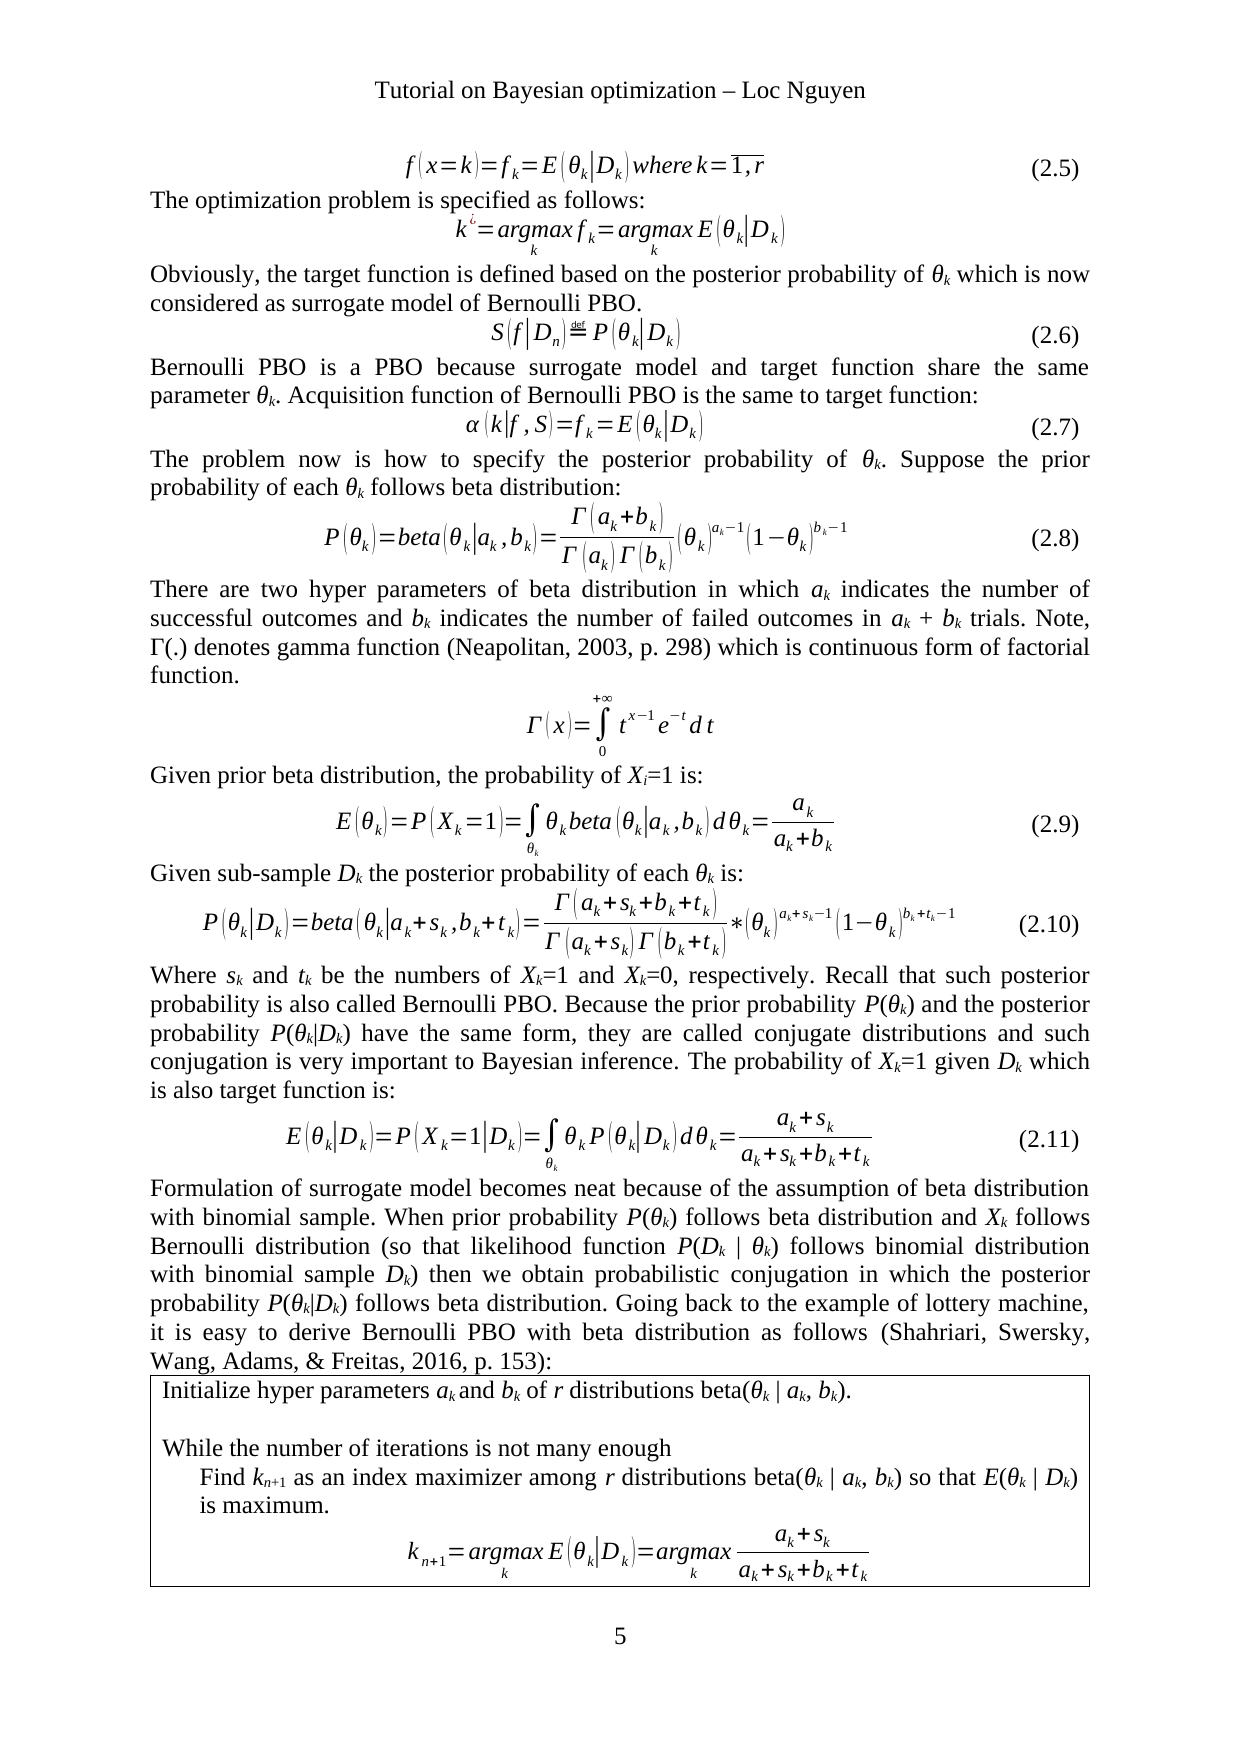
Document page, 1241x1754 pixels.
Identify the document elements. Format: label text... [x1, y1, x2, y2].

table_header [150, 789, 1020, 858]
table_header (2.6) [1020, 317, 1090, 352]
text There are two hyper parameters of beta distribution in which ak indicates the number of successful outcomes and bk indicates the number of failed outcomes in ak + bk trials. Note, Γ(.) denotes gamma function which is continuous form of factorial function. [150, 574, 1090, 689]
text Given sub-sample Dk the posterior probability of each θk is: [150, 858, 1090, 887]
text The problem now is how to specify the posterior probability of θk. Suppose the prior probability of each θk follows beta distribution: [150, 444, 1090, 501]
text Bernoulli PBO is a PBO because surrogate model and target function share the same parameter θk. Acquisition function of Bernoulli PBO is the same to target function: [150, 352, 1090, 409]
table_header (2.5) [1020, 150, 1090, 185]
table_header [150, 409, 1020, 444]
text The optimization problem is specified as follows: [150, 185, 1090, 213]
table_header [151, 1376, 1089, 1586]
table_header (2.11) [1007, 1104, 1090, 1173]
text Formulation of surrogate model becomes neat because of the assumption of beta distribution with binomial sample. When prior probability P(θk) follows beta distribution and Xk follows Bernoulli distribution (so that likelihood function P(Dk | θk) follows binomial distribution with binomial sample Dk) then we obtain probabilistic conjugation in which the posterior probability P(θk|Dk) follows beta distribution. Going back to the example of lottery machine, it is easy to derive Bernoulli PBO with beta distribution as follows : [150, 1173, 1090, 1374]
table_header (2.9) [1020, 789, 1090, 858]
table_header [150, 1104, 1007, 1173]
table_header [150, 150, 1020, 185]
table_header [150, 501, 1020, 574]
table_header [150, 317, 1020, 352]
table_header (2.8) [1020, 501, 1090, 574]
text Obviously, the target function is defined based on the posterior probability of θk which is now considered as surrogate model of Bernoulli PBO. [150, 259, 1090, 317]
text Given prior beta distribution, the probability of Xi=1 is: [150, 760, 1090, 789]
table_header (2.10) [1007, 887, 1090, 960]
table_header [150, 887, 1007, 960]
table_header (2.7) [1020, 409, 1090, 444]
text Where sk and tk be the numbers of Xk=1 and Xk=0, respectively. Recall that such posterior probability is also called Bernoulli PBO. Because the prior probability P(θk) and the posterior probability P(θk|Dk) have the same form, they are called conjugate distributions and such conjugation is very important to Bayesian inference. The probability of Xk=1 given Dk which is also target function is: [150, 960, 1090, 1104]
